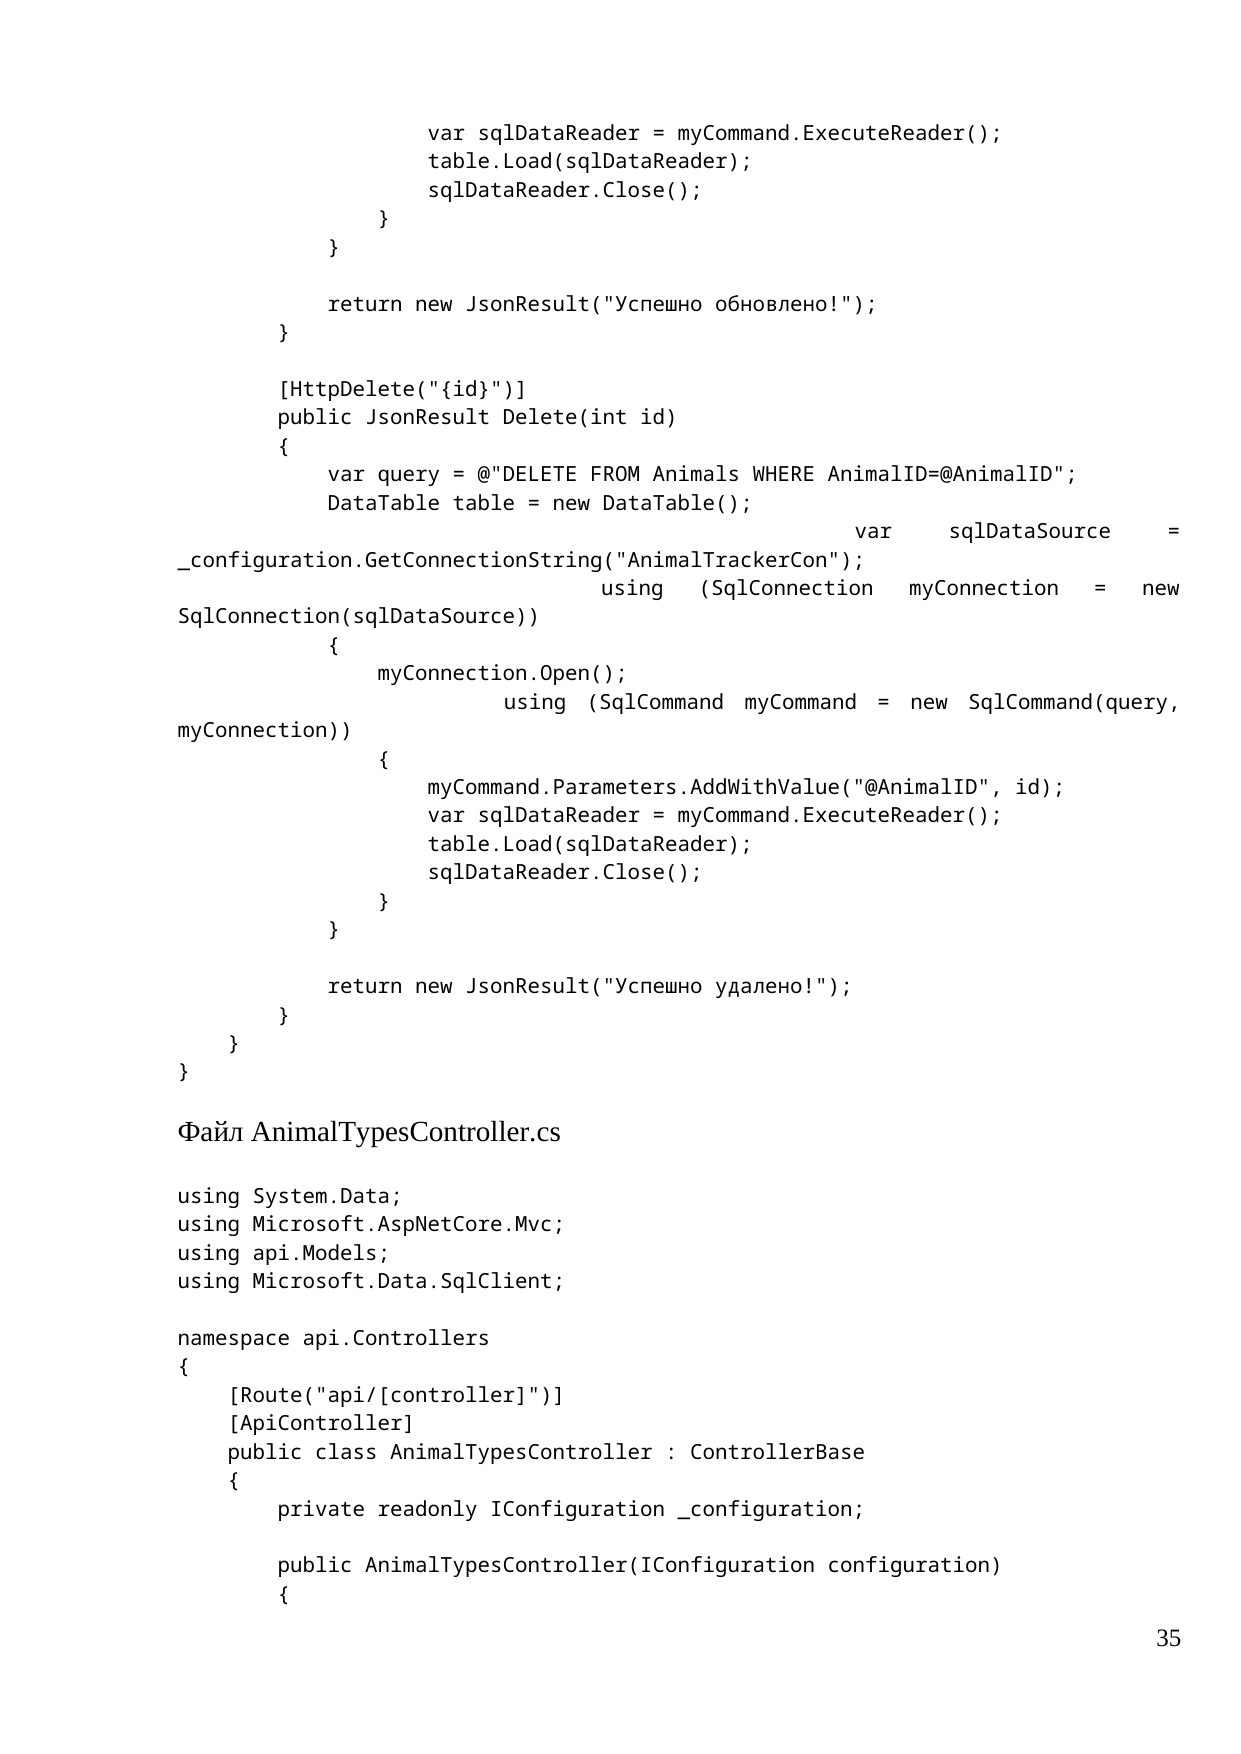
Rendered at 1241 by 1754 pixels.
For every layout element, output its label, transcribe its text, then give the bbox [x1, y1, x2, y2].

text { [177, 1579, 1181, 1607]
text } [177, 1000, 1181, 1028]
text public JsonResult Delete(int id) [177, 402, 1181, 431]
text public class AnimalTypesController : ControllerBase [177, 1437, 1181, 1465]
text } [177, 1057, 1181, 1085]
text using (SqlConnection myConnection = new SqlConnection(sqlDataSource)) [177, 573, 1181, 630]
text var query = @"DELETE FROM Animals WHERE AnimalID=@AnimalID"; [177, 459, 1181, 488]
text [Route("api/[controller]")] [177, 1380, 1181, 1408]
text { [177, 744, 1181, 772]
text public AnimalTypesController(IConfiguration configuration) [177, 1551, 1181, 1579]
text using Microsoft.AspNetCore.Mvc; [177, 1209, 1181, 1238]
text sqlDataReader.Close(); [177, 857, 1181, 886]
text table.Load(sqlDataReader); [177, 147, 1181, 175]
text sqlDataReader.Close(); [177, 175, 1181, 203]
text { [177, 431, 1181, 459]
text { [177, 1465, 1181, 1494]
text return new JsonResult("Успешно обновлено!"); [177, 289, 1181, 317]
text } [177, 886, 1181, 914]
text myConnection.Open(); [177, 658, 1181, 687]
text } [177, 317, 1181, 346]
text namespace api.Controllers [177, 1323, 1181, 1351]
text using Microsoft.Data.SqlClient; [177, 1266, 1181, 1294]
text return new JsonResult("Успешно удалено!"); [177, 971, 1181, 1000]
text var sqlDataSource = _configuration.GetConnectionString("AnimalTrackerCon"); [177, 516, 1181, 573]
text using api.Models; [177, 1238, 1181, 1266]
text DataTable table = new DataTable(); [177, 488, 1181, 516]
text var sqlDataReader = myCommand.ExecuteReader(); [177, 801, 1181, 829]
text [HttpDelete("{id}")] [177, 374, 1181, 402]
text { [177, 630, 1181, 658]
text } [177, 1028, 1181, 1057]
text Файл AnimalTypesController.cs [177, 1114, 1181, 1147]
text { [177, 1351, 1181, 1380]
text private readonly IConfiguration _configuration; [177, 1494, 1181, 1522]
text } [177, 203, 1181, 232]
text } [177, 232, 1181, 260]
text using (SqlCommand myCommand = new SqlCommand(query, myConnection)) [177, 687, 1181, 744]
text myCommand.Parameters.AddWithValue("@AnimalID", id); [177, 772, 1181, 801]
text } [177, 914, 1181, 943]
text [ApiController] [177, 1408, 1181, 1437]
text var sqlDataReader = myCommand.ExecuteReader(); [177, 118, 1181, 147]
text using System.Data; [177, 1181, 1181, 1209]
text table.Load(sqlDataReader); [177, 829, 1181, 857]
